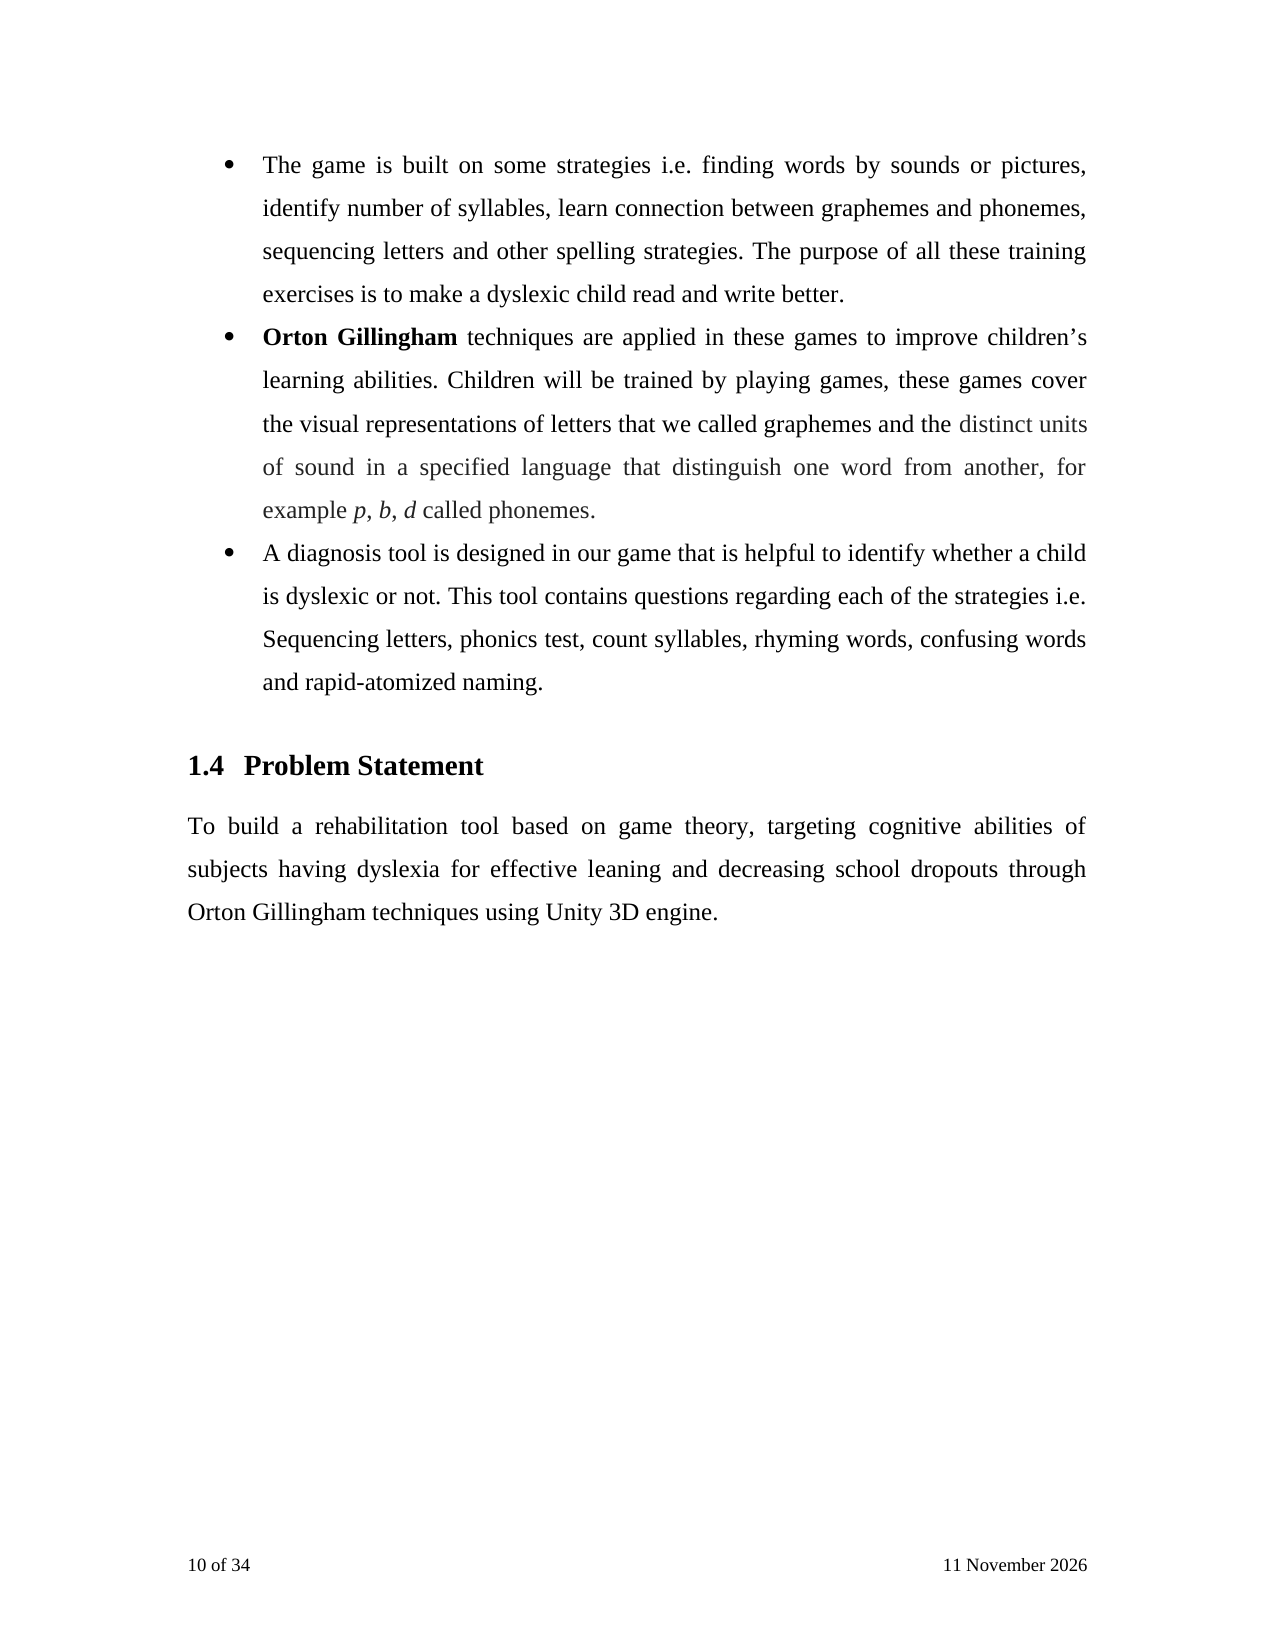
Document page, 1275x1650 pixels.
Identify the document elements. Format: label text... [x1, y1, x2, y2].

subtitle Problem Statement [187, 748, 1087, 782]
list The game is built on some strategies i.e. finding words by sounds or pictures, identify number of syllables, learn connection between graphemes and phonemes, sequencing letters and other spelling strategies. The purpose of all these training exercises is to make a dyslexic child read and write better. [225, 150, 1087, 308]
text To build a rehabilitation tool based on game theory, targeting cognitive abilities of subjects having dyslexia for effective leaning and decreasing school dropouts through Orton Gillingham techniques using Unity 3D engine. [187, 811, 1087, 926]
list A diagnosis tool is designed in our game that is helpful to identify whether a child is dyslexic or not. This tool contains questions regarding each of the strategies i.e. Sequencing letters, phonics test, count syllables, rhyming words, confusing words and rapid-atomized naming. [225, 538, 1087, 696]
list Orton Gillingham techniques are applied in these games to improve children’s learning abilities. Children will be trained by playing games, these games cover the visual representations of letters that we called graphemes and the distinct units of sound in a specified language that distinguish one word from another, for example p, b, d called phonemes. [225, 322, 1087, 524]
